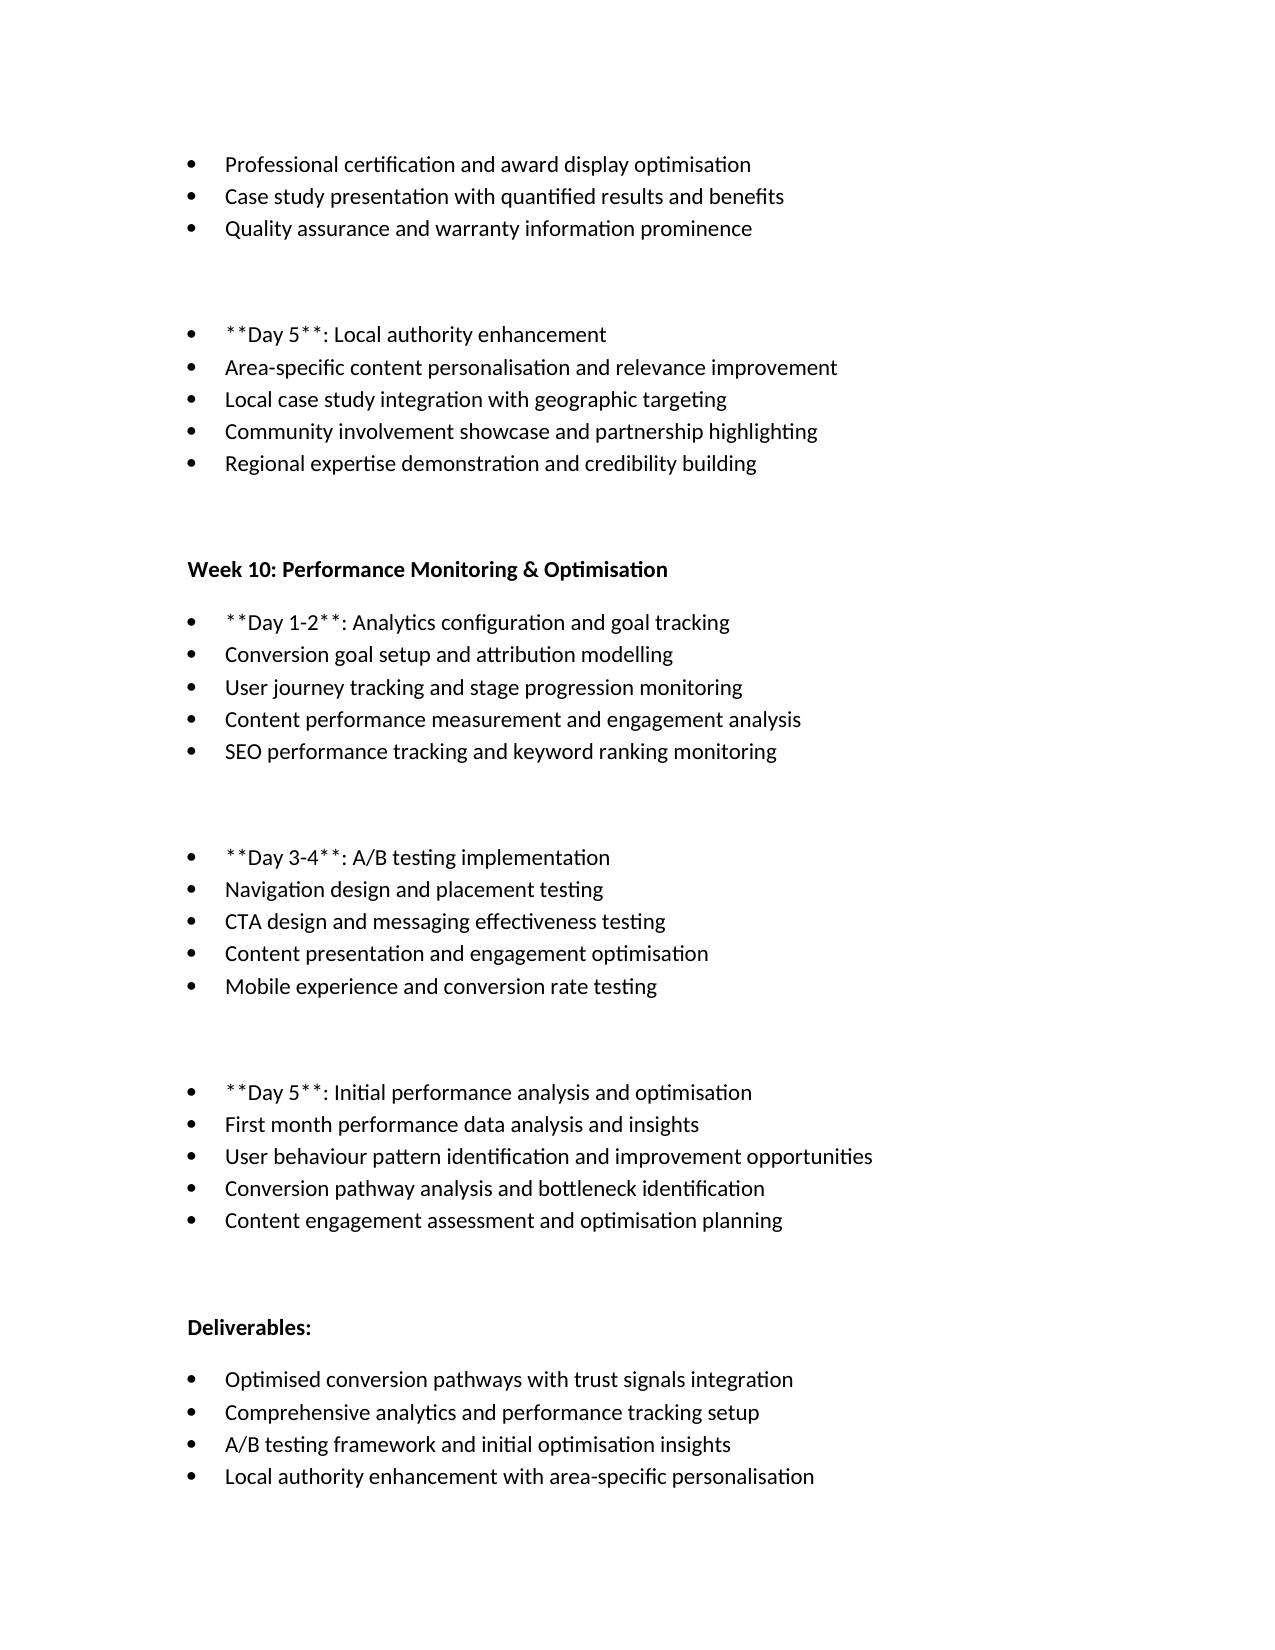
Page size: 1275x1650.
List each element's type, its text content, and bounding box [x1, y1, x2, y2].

list SEO performance tracking and keyword ranking monitoring [187, 737, 1087, 765]
list Content engagement assessment and optimisation planning [187, 1207, 1087, 1234]
list User behaviour pattern identification and improvement opportunities [187, 1142, 1087, 1170]
list Optimised conversion pathways with trust signals integration [187, 1366, 1087, 1394]
list CTA design and messaging effectiveness testing [187, 907, 1087, 935]
text Week 10: Performance Monitoring & Optimisation [187, 555, 1087, 583]
list Community involvement showcase and partnership highlighting [187, 417, 1087, 445]
list Case study presentation with quantified results and benefits [187, 182, 1087, 210]
list Content performance measurement and engagement analysis [187, 705, 1087, 733]
list Conversion pathway analysis and bottleneck identification [187, 1174, 1087, 1202]
list First month performance data analysis and insights [187, 1110, 1087, 1138]
text Deliverables: [187, 1313, 1087, 1341]
list Local authority enhancement with area-specific personalisation [187, 1462, 1087, 1490]
list Professional certification and award display optimisation [187, 150, 1087, 178]
list Local case study integration with geographic targeting [187, 385, 1087, 413]
list Quality assurance and warranty information prominence [187, 214, 1087, 242]
list **Day 5**: Local authority enhancement [187, 320, 1087, 348]
list User journey tracking and stage progression monitoring [187, 673, 1087, 701]
list Comprehensive analytics and performance tracking setup [187, 1398, 1087, 1426]
list Navigation design and placement testing [187, 875, 1087, 903]
list Mobile experience and conversion rate testing [187, 972, 1087, 1000]
list **Day 5**: Initial performance analysis and optimisation [187, 1078, 1087, 1106]
list Conversion goal setup and attribution modelling [187, 640, 1087, 668]
list **Day 1-2**: Analytics configuration and goal tracking [187, 608, 1087, 636]
list A/B testing framework and initial optimisation insights [187, 1430, 1087, 1458]
list Content presentation and engagement optimisation [187, 939, 1087, 968]
list **Day 3-4**: A/B testing implementation [187, 843, 1087, 871]
list Area-specific content personalisation and relevance improvement [187, 353, 1087, 381]
list Regional expertise demonstration and credibility building [187, 449, 1087, 477]
